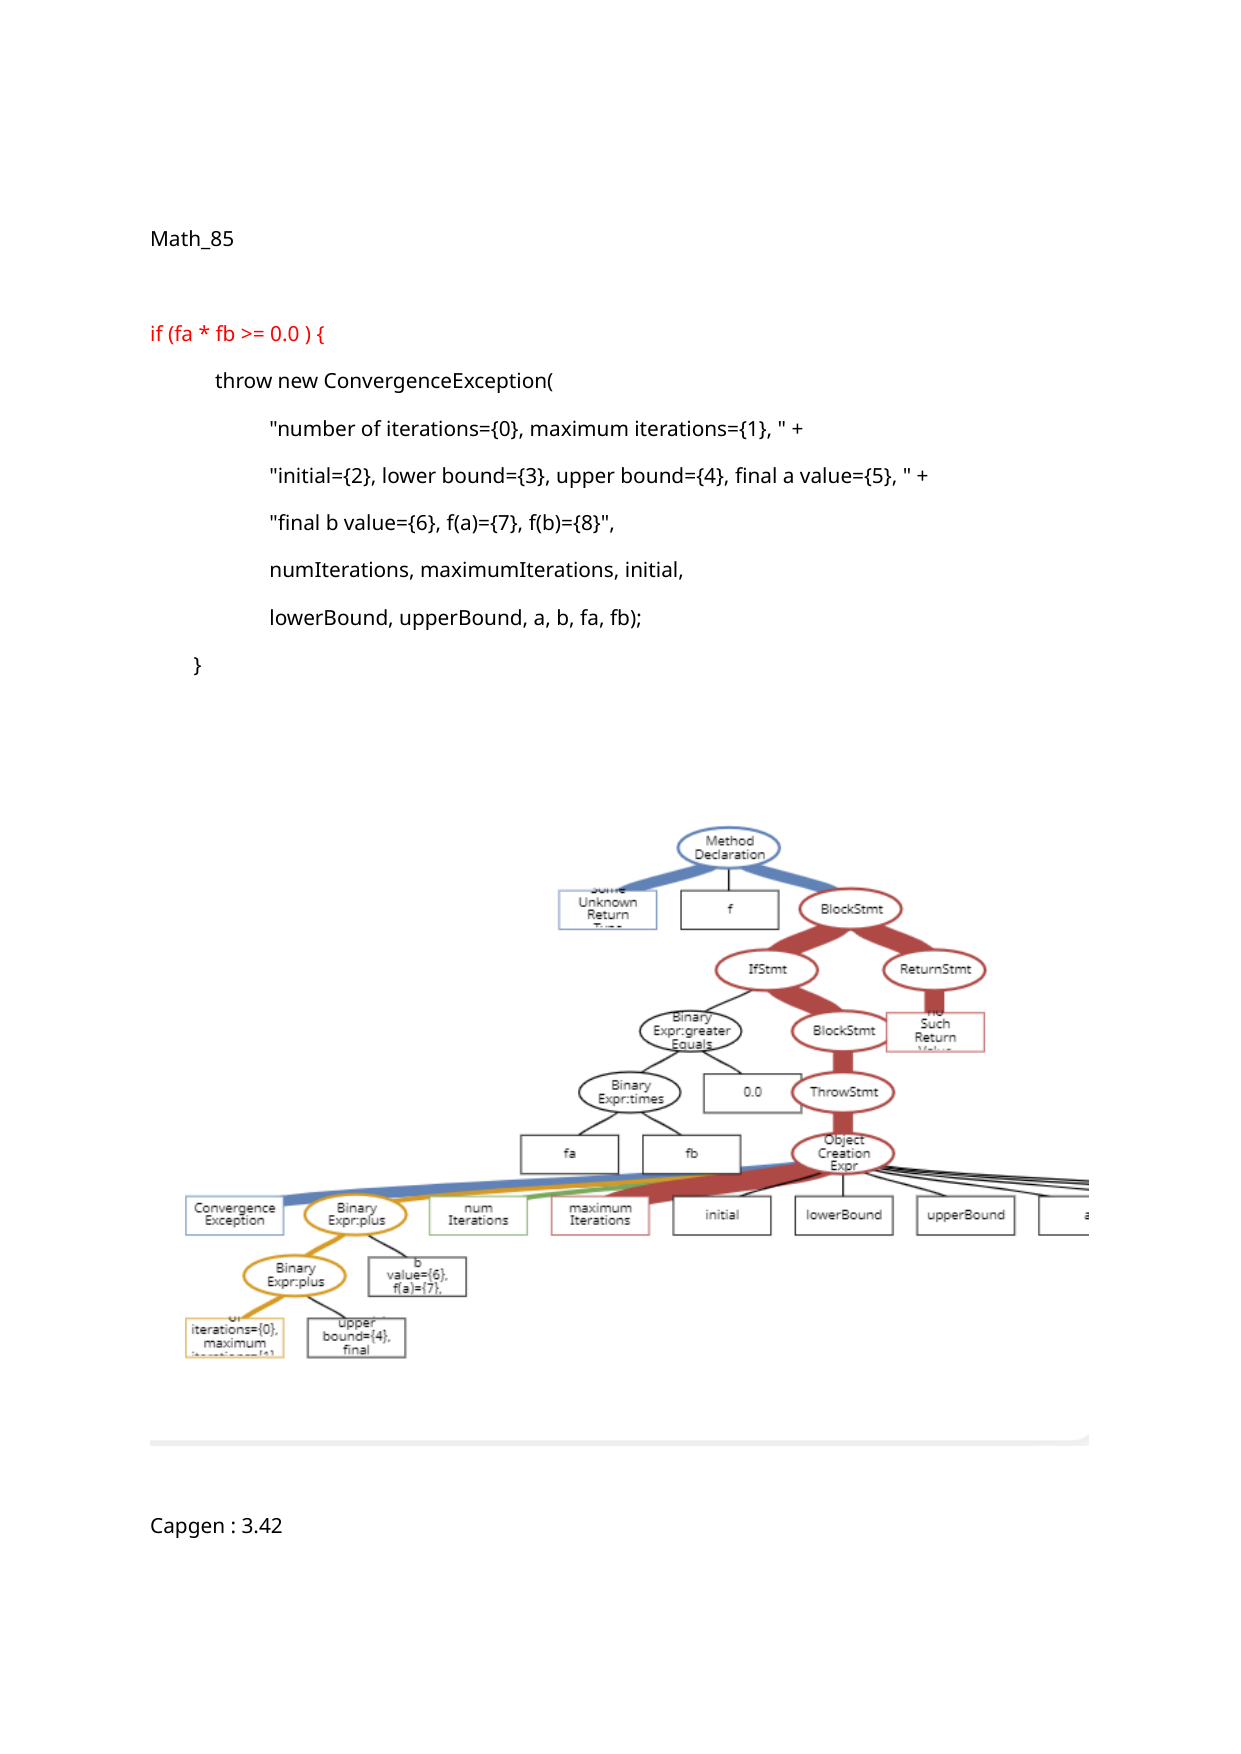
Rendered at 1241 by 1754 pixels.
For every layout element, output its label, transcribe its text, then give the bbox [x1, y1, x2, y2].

text "number of iterations={0}, maximum iterations={1}, " + [150, 414, 1090, 442]
text lowerBound, upperBound, a, b, fa, fb); [150, 603, 1090, 631]
text Math_85 [150, 224, 1090, 253]
text if (fa * fb >= 0.0 ) { [150, 319, 1090, 347]
text "final b value={6}, f(a)={7}, f(b)={8}", [150, 508, 1090, 537]
text } [150, 650, 1090, 678]
text "initial={2}, lower bound={3}, upper bound={4}, final a value={5}, " + [150, 461, 1090, 489]
picture [150, 792, 1089, 1446]
text throw new ConvergenceException( [150, 366, 1090, 395]
text numIterations, maximumIterations, initial, [150, 556, 1090, 584]
text Capgen : 3.42 [150, 1511, 1090, 1540]
